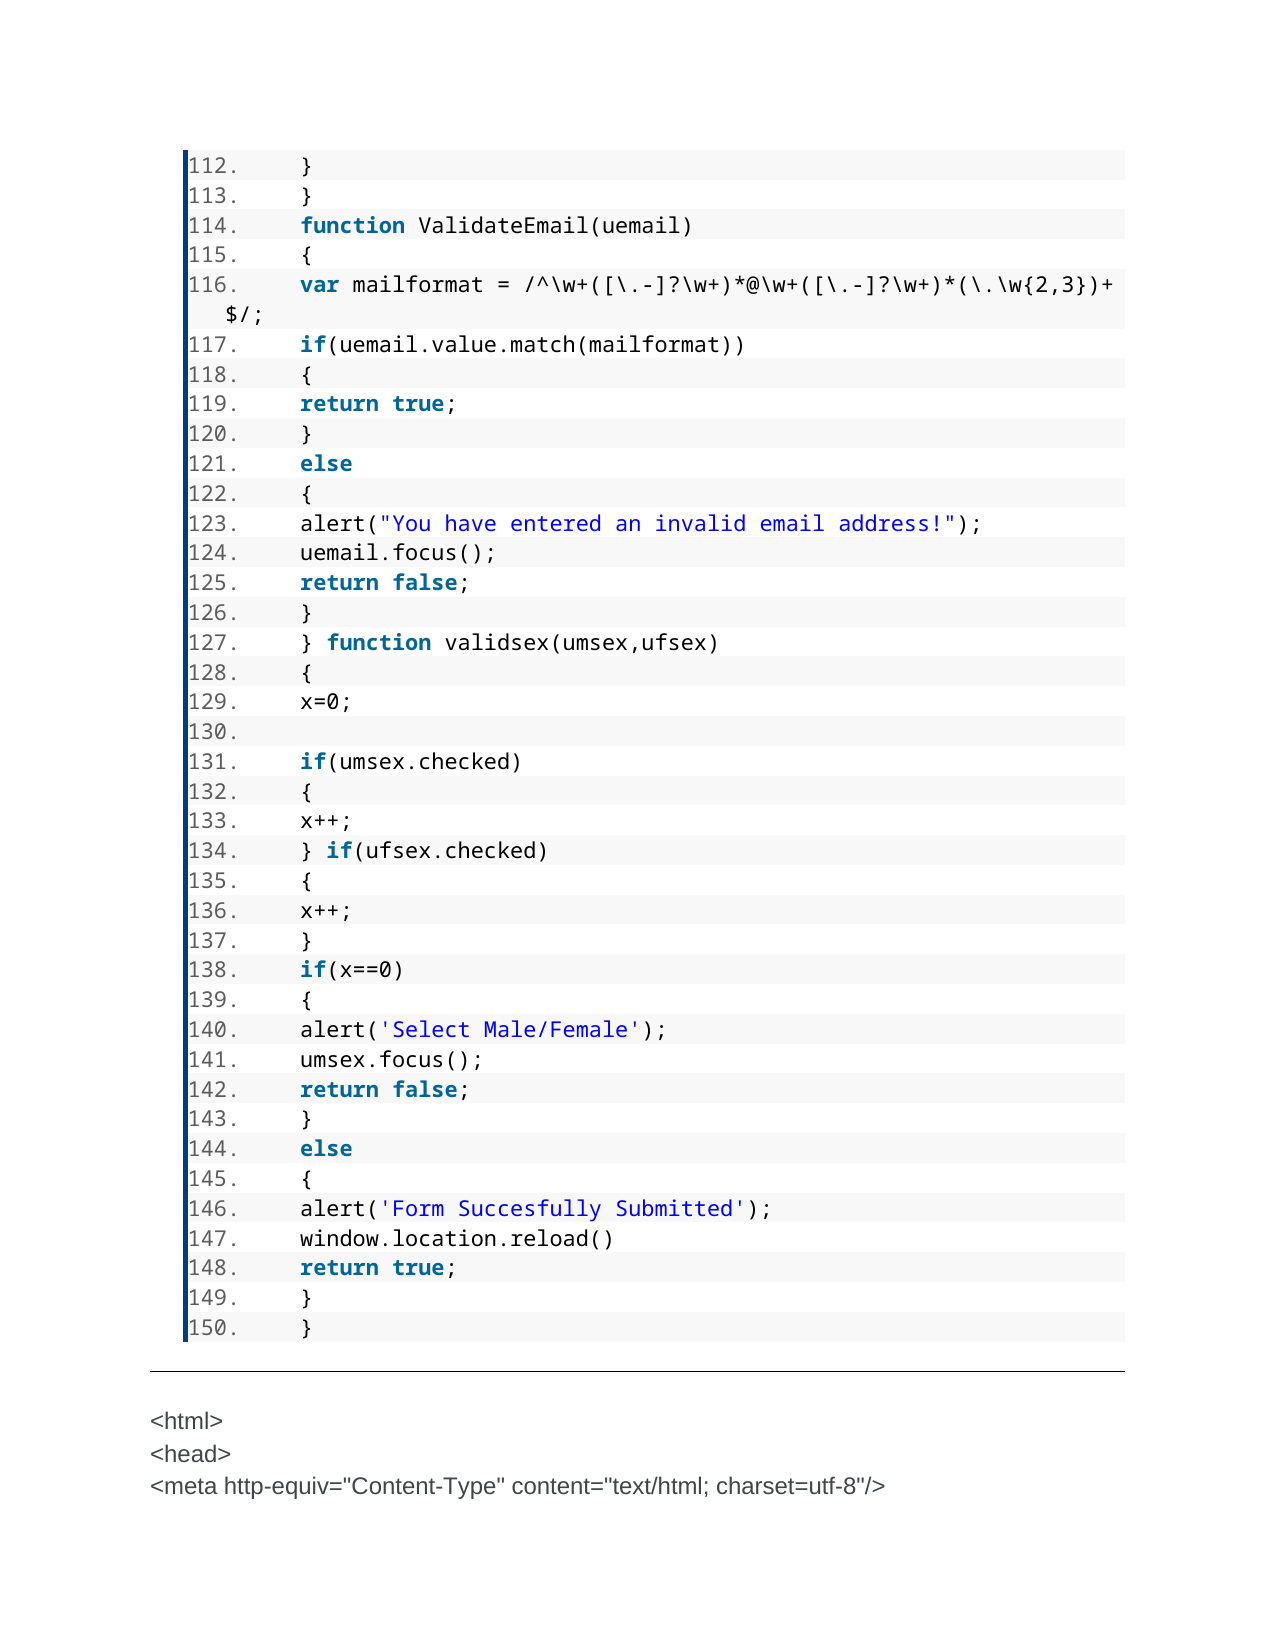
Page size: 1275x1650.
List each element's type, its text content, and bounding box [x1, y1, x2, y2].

list { [188, 656, 1125, 686]
list if(umsex.checked) [188, 746, 1125, 776]
list } [188, 924, 1125, 954]
list alert('Form Succesfully Submitted'); [188, 1193, 1125, 1222]
list window.location.reload() [188, 1222, 1125, 1252]
list } [188, 180, 1125, 209]
list { [188, 358, 1125, 388]
list } [188, 1312, 1125, 1342]
list } [188, 1103, 1125, 1133]
list { [188, 776, 1125, 805]
list x++; [188, 805, 1125, 835]
list } [188, 150, 1125, 180]
list alert('Select Male/Female'); [188, 1014, 1125, 1044]
list x=0; [188, 686, 1125, 716]
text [150, 1401, 1125, 1500]
list if(x==0) [188, 954, 1125, 984]
list if(uemail.value.match(mailformat)) [188, 329, 1125, 358]
list else [188, 1133, 1125, 1163]
list else [188, 448, 1125, 478]
list } if(ufsex.checked) [188, 835, 1125, 865]
list { [188, 984, 1125, 1014]
list { [188, 478, 1125, 507]
list } function validsex(umsex,ufsex) [188, 627, 1125, 656]
list uemail.focus(); [188, 537, 1125, 567]
list var mailformat = /^\w+([\.-]?\w+)*@\w+([\.-]?\w+)*(\.\w{2,3})+$/; [188, 269, 1125, 329]
list } [188, 597, 1125, 627]
list function ValidateEmail(uemail) [188, 209, 1125, 239]
list } [188, 418, 1125, 448]
list return true; [188, 1252, 1125, 1282]
list alert("You have entered an invalid email address!"); [188, 507, 1125, 537]
list { [188, 865, 1125, 895]
list } [188, 1282, 1125, 1312]
list return false; [188, 567, 1125, 597]
list { [188, 239, 1125, 269]
list umsex.focus(); [188, 1044, 1125, 1073]
list return false; [188, 1073, 1125, 1103]
list return true; [188, 388, 1125, 418]
list x++; [188, 895, 1125, 924]
list { [188, 1163, 1125, 1193]
